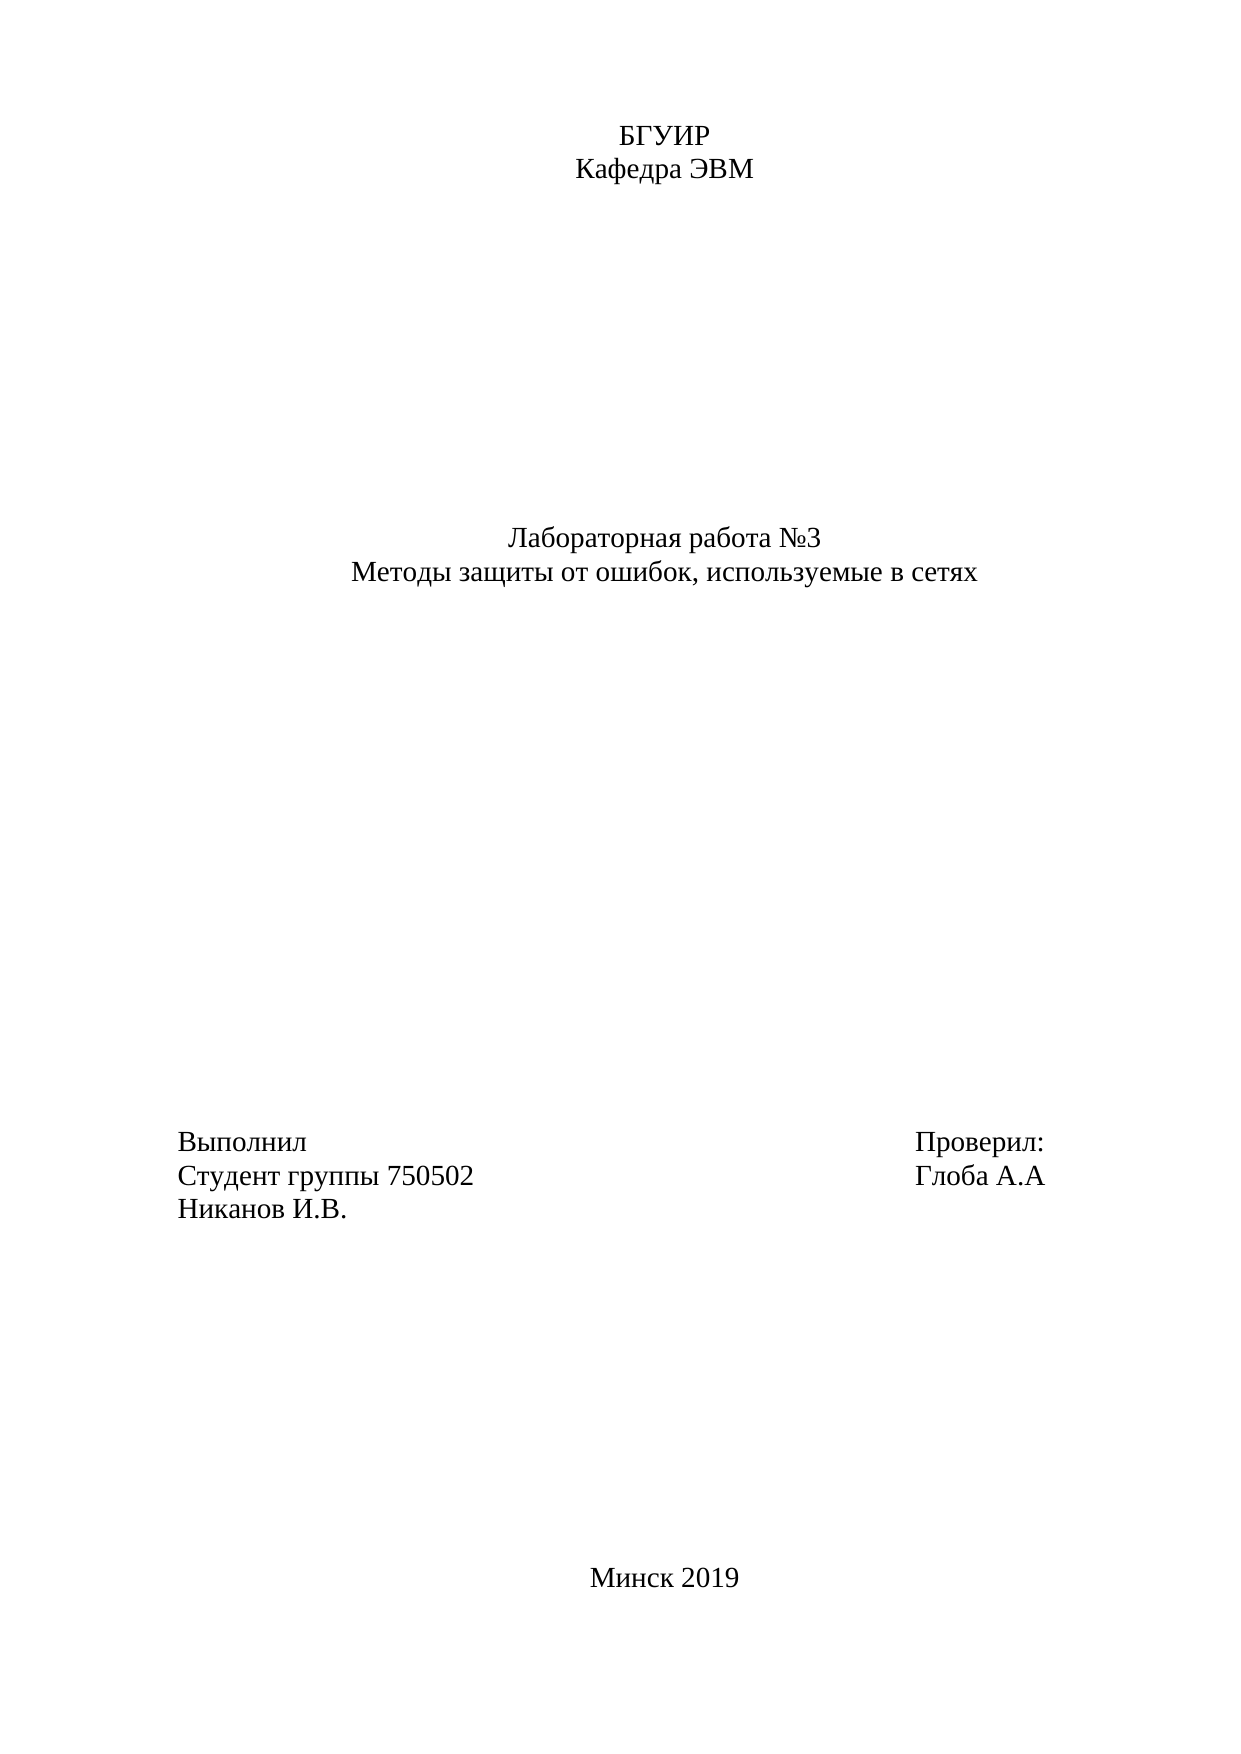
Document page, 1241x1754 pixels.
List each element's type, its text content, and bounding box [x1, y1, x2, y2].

text Лабораторная работа №3 [177, 521, 1152, 554]
text БГУИР [177, 118, 1152, 152]
text Методы защиты от ошибок, используемые в сетях [177, 554, 1152, 588]
text Студент группы 750502 Глоба А.А [177, 1158, 1152, 1191]
text Минск 2019 [177, 1560, 1152, 1594]
text Кафедра ЭВМ [177, 152, 1152, 185]
text Выполнил Проверил: [177, 1124, 1152, 1158]
text Никанов И.В. [177, 1191, 1152, 1225]
